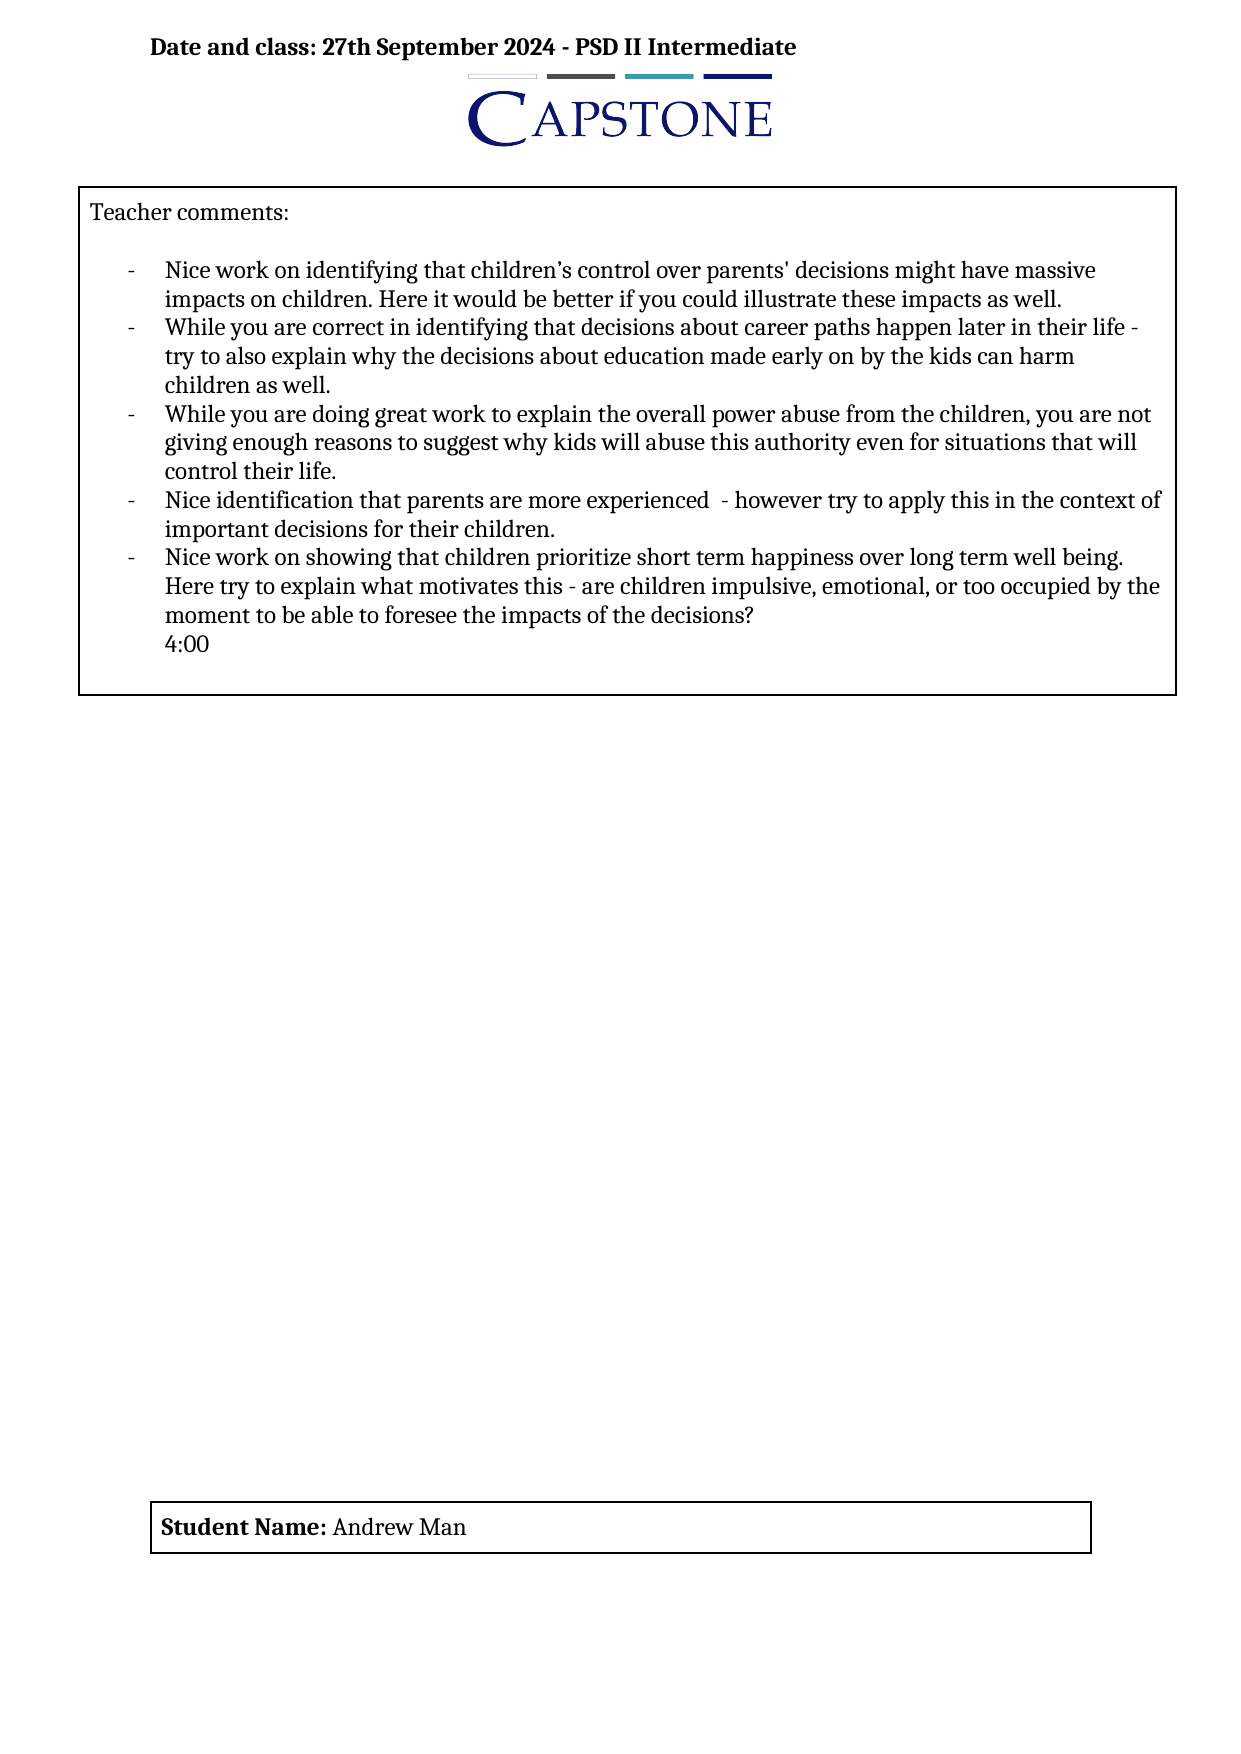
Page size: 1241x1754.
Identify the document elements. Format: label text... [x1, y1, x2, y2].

table_cell Teacher comments: Nice work on identifying that children’s control over parents' decisions might have massive impacts on children. Here it would be better if you could illustrate these impacts as well. While you are correct in identifying that decisions about career paths happen later in their life - try to also explain why the decisions about education made early on by the kids can harm children as well. While you are doing great work to explain the overall power abuse from the children, you are not giving enough reasons to suggest why kids will abuse this authority even for situations that will control their life. Nice identification that parents are more experienced - however try to apply this in the context of important decisions for their children. Nice work on showing that children prioritize short term happiness over long term well being. Here try to explain what motivates this - are children impulsive, emotional, or too occupied by the moment to be able to foresee the impacts of the decisions? 4:00 [80, 188, 1175, 693]
table_header Student Name: Andrew Man [152, 1503, 1090, 1552]
picture [460, 66, 781, 153]
